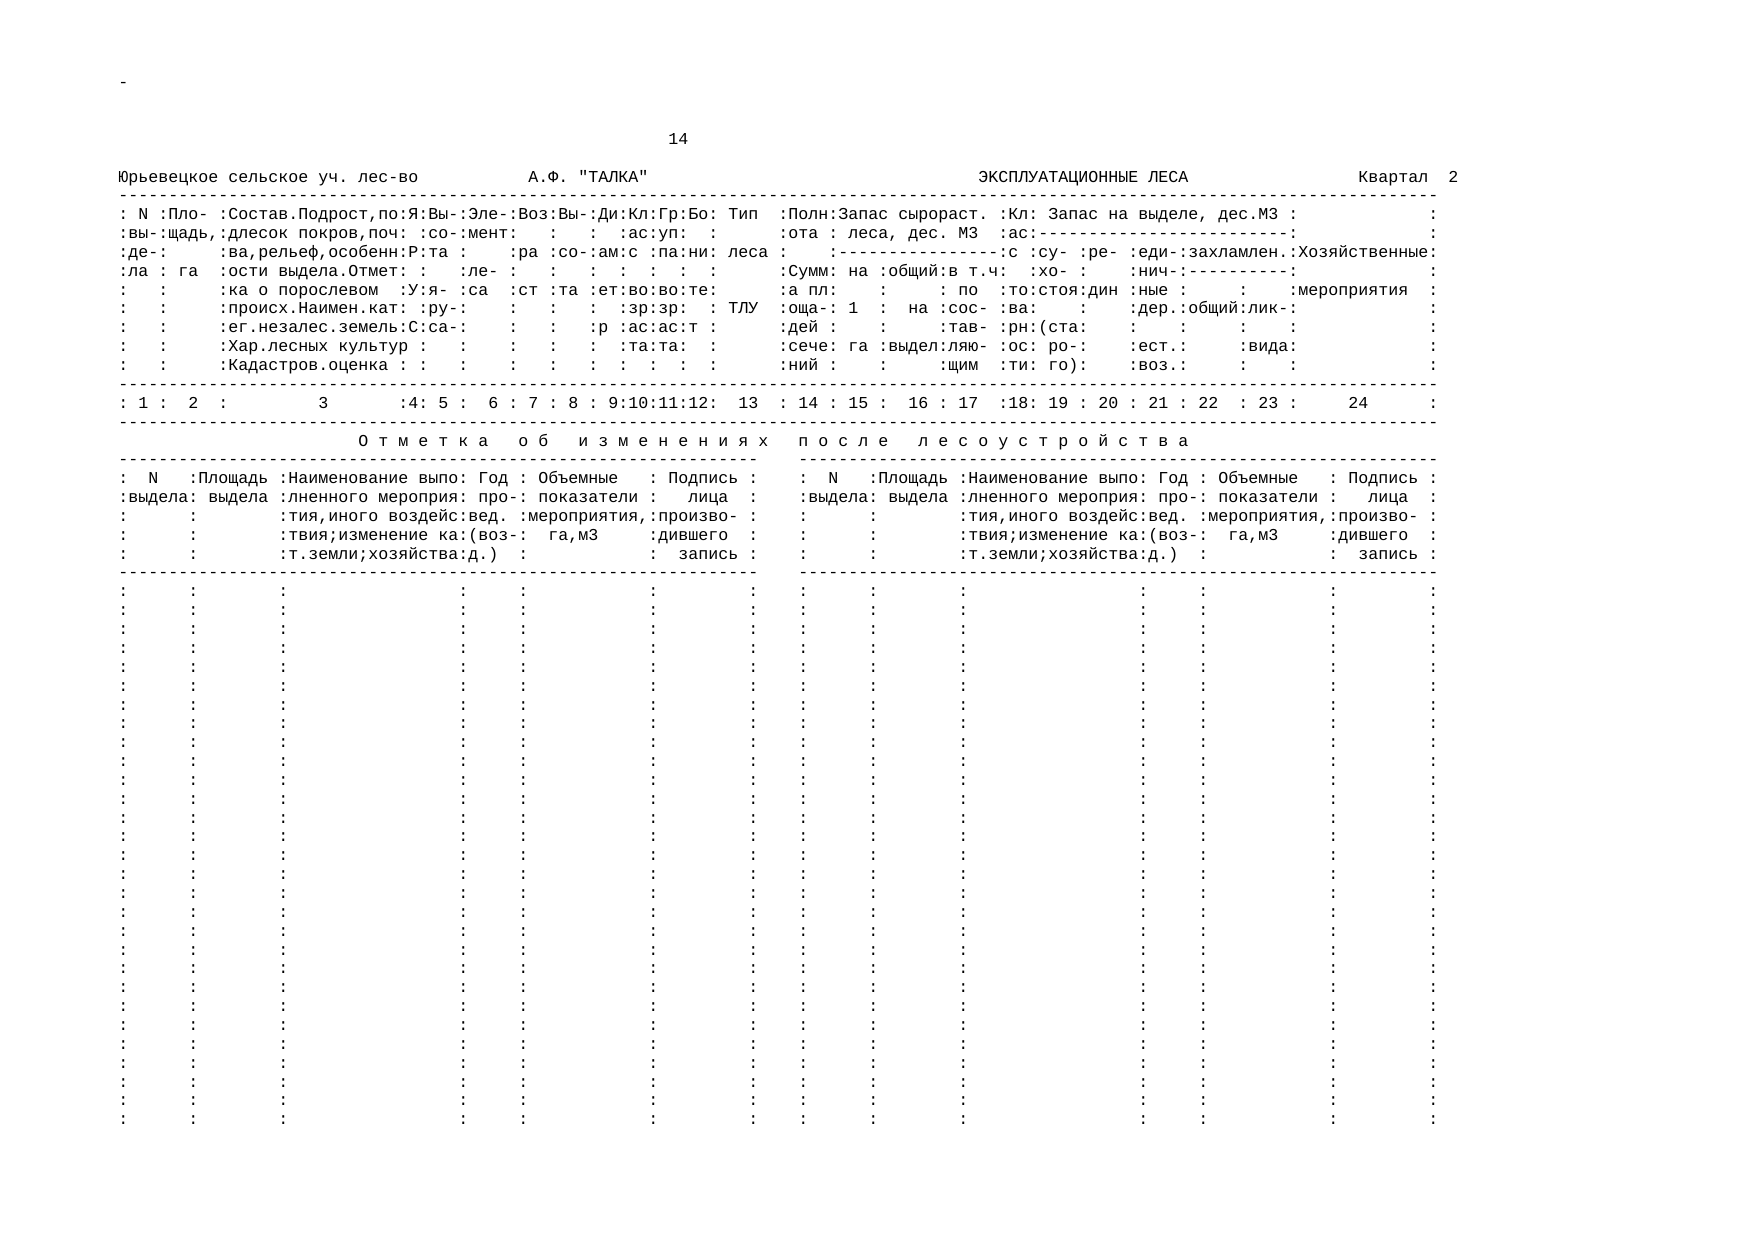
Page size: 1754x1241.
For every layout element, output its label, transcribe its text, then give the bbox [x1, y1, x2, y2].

text : : : : : : : : : : : : : : [118, 979, 1577, 998]
text ---------------------------------------------------------------- ---------------------------------------------------------------- [118, 564, 1577, 583]
text : : : : : : : : : : : : : : [118, 621, 1577, 639]
text :де-: :ва,рельеф,особенн:Р:та : :ра :со-:ам:с :па:ни: леса : :----------------:с :су- :ре- :еди-:захламлен.:Хозяйственные: [118, 243, 1577, 262]
text : : : : : : : : : : : : : : [118, 1035, 1577, 1054]
text : : : : : : : : : : : : : : [118, 884, 1577, 903]
text : : : : : : : : : : : : : : [118, 903, 1577, 922]
text : N :Площадь :Наименование выпо: Год : Объемные : Подпись : : N :Площадь :Наименование выпо: Год : Объемные : Подпись : [118, 470, 1577, 489]
text О т м е т к а о б и з м е н е н и я х п о с л е л е с о у с т р о й с т в а [118, 432, 1577, 451]
text : : :твия;изменение ка:(воз-: га,м3 :дившего : : : :твия;изменение ка:(воз-: га,м3 :дившего : [118, 526, 1577, 545]
text : : :ка о порослевом :У:я- :са :ст :та :ет:во:во:те: :а пл: : : по :то:стоя:дин :ные : : :мероприятия : [118, 281, 1577, 300]
text : N :Пло- :Состав.Подрост,по:Я:Вы-:Эле-:Воз:Вы-:Ди:Кл:Гр:Бо: Тип :Полн:Запас сырораст. :Кл: Запас на выделе, дес.М3 : : [118, 206, 1577, 225]
text : : : : : : : : : : : : : : [118, 960, 1577, 979]
text : : : : : : : : : : : : : : [118, 1054, 1577, 1073]
text : : : : : : : : : : : : : : [118, 696, 1577, 715]
text ---------------------------------------------------------------- ---------------------------------------------------------------- [118, 451, 1577, 470]
text : : : : : : : : : : : : : : [118, 809, 1577, 828]
text : : : : : : : : : : : : : : [118, 658, 1577, 677]
text : : : : : : : : : : : : : : [118, 734, 1577, 753]
text : : : : : : : : : : : : : : [118, 998, 1577, 1017]
text : : :ег.незалес.земель:С:са-: : : :р :ас:ас:т : :дей : : :тав- :рн:(ста: : : : : : [118, 319, 1577, 338]
text : : : : : : : : : : : : : : [118, 771, 1577, 790]
text : : : : : : : : : : : : : : [118, 922, 1577, 941]
text Юрьевецкое сельское уч. лес-во А.Ф. "ТАЛКА" ЭKСПЛУАТАЦИОННЫЕ ЛЕСА Квартал 2 [118, 168, 1577, 187]
text : : : : : : : : : : : : : : [118, 941, 1577, 960]
text ------------------------------------------------------------------------------------------------------------------------------------ [118, 187, 1577, 206]
text ------------------------------------------------------------------------------------------------------------------------------------ [118, 413, 1577, 432]
text 14 [118, 130, 1577, 149]
text : : : : : : : : : : : : : : [118, 715, 1577, 734]
text : : : : : : : : : : : : : : [118, 1017, 1577, 1035]
text : : : : : : : : : : : : : : [118, 790, 1577, 809]
text : : : : : : : : : : : : : : [118, 583, 1577, 602]
text : : : : : : : : : : : : : : [118, 639, 1577, 658]
text : : : : : : : : : : : : : : [118, 753, 1577, 771]
text - [118, 74, 1577, 93]
text : : : : : : : : : : : : : : [118, 1073, 1577, 1092]
text : : :тия,иного воздейс:вед. :мероприятия,:произво- : : : :тия,иного воздейс:вед. :мероприятия,:произво- : [118, 507, 1577, 526]
text : : :происх.Наимен.кат: :ру-: : : : :зр:зр: : ТЛУ :оща-: 1 : на :сос- :ва: : :дер.:общий:лик-: : [118, 300, 1577, 319]
text : : : : : : : : : : : : : : [118, 602, 1577, 621]
text : : : : : : : : : : : : : : [118, 847, 1577, 866]
text : : :Кадастров.оценка : : : : : : : : : : :ний : : :щим :ти: го): :воз.: : : : [118, 357, 1577, 376]
text ------------------------------------------------------------------------------------------------------------------------------------ [118, 376, 1577, 394]
text : 1 : 2 : 3 :4: 5 : 6 : 7 : 8 : 9:10:11:12: 13 : 14 : 15 : 16 : 17 :18: 19 : 20 : 21 : 22 : 23 : 24 : [118, 394, 1577, 413]
text : : :Хар.лесных культур : : : : : :та:та: : :сече: га :выдел:ляю- :ос: ро-: :ест.: :вида: : [118, 338, 1577, 357]
text : : : : : : : : : : : : : : [118, 1092, 1577, 1111]
text : : : : : : : : : : : : : : [118, 828, 1577, 847]
text : : : : : : : : : : : : : : [118, 866, 1577, 884]
text : : :т.земли;хозяйства:д.) : : запись : : : :т.земли;хозяйства:д.) : : запись : [118, 545, 1577, 564]
text : : : : : : : : : : : : : : [118, 1111, 1577, 1130]
text :вы-:щадь,:длесок покров,поч: :со-:мент: : : :ас:уп: : :ота : леса, дес. М3 :ас:-------------------------: : [118, 225, 1577, 243]
text :выдела: выдела :лненного мероприя: про-: показатели : лица : :выдела: выдела :лненного мероприя: про-: показатели : лица : [118, 489, 1577, 507]
text :ла : га :ости выдела.Отмет: : :ле- : : : : : : : :Сумм: на :общий:в т.ч: :хо- : :нич-:----------: : [118, 262, 1577, 281]
text : : : : : : : : : : : : : : [118, 677, 1577, 696]
